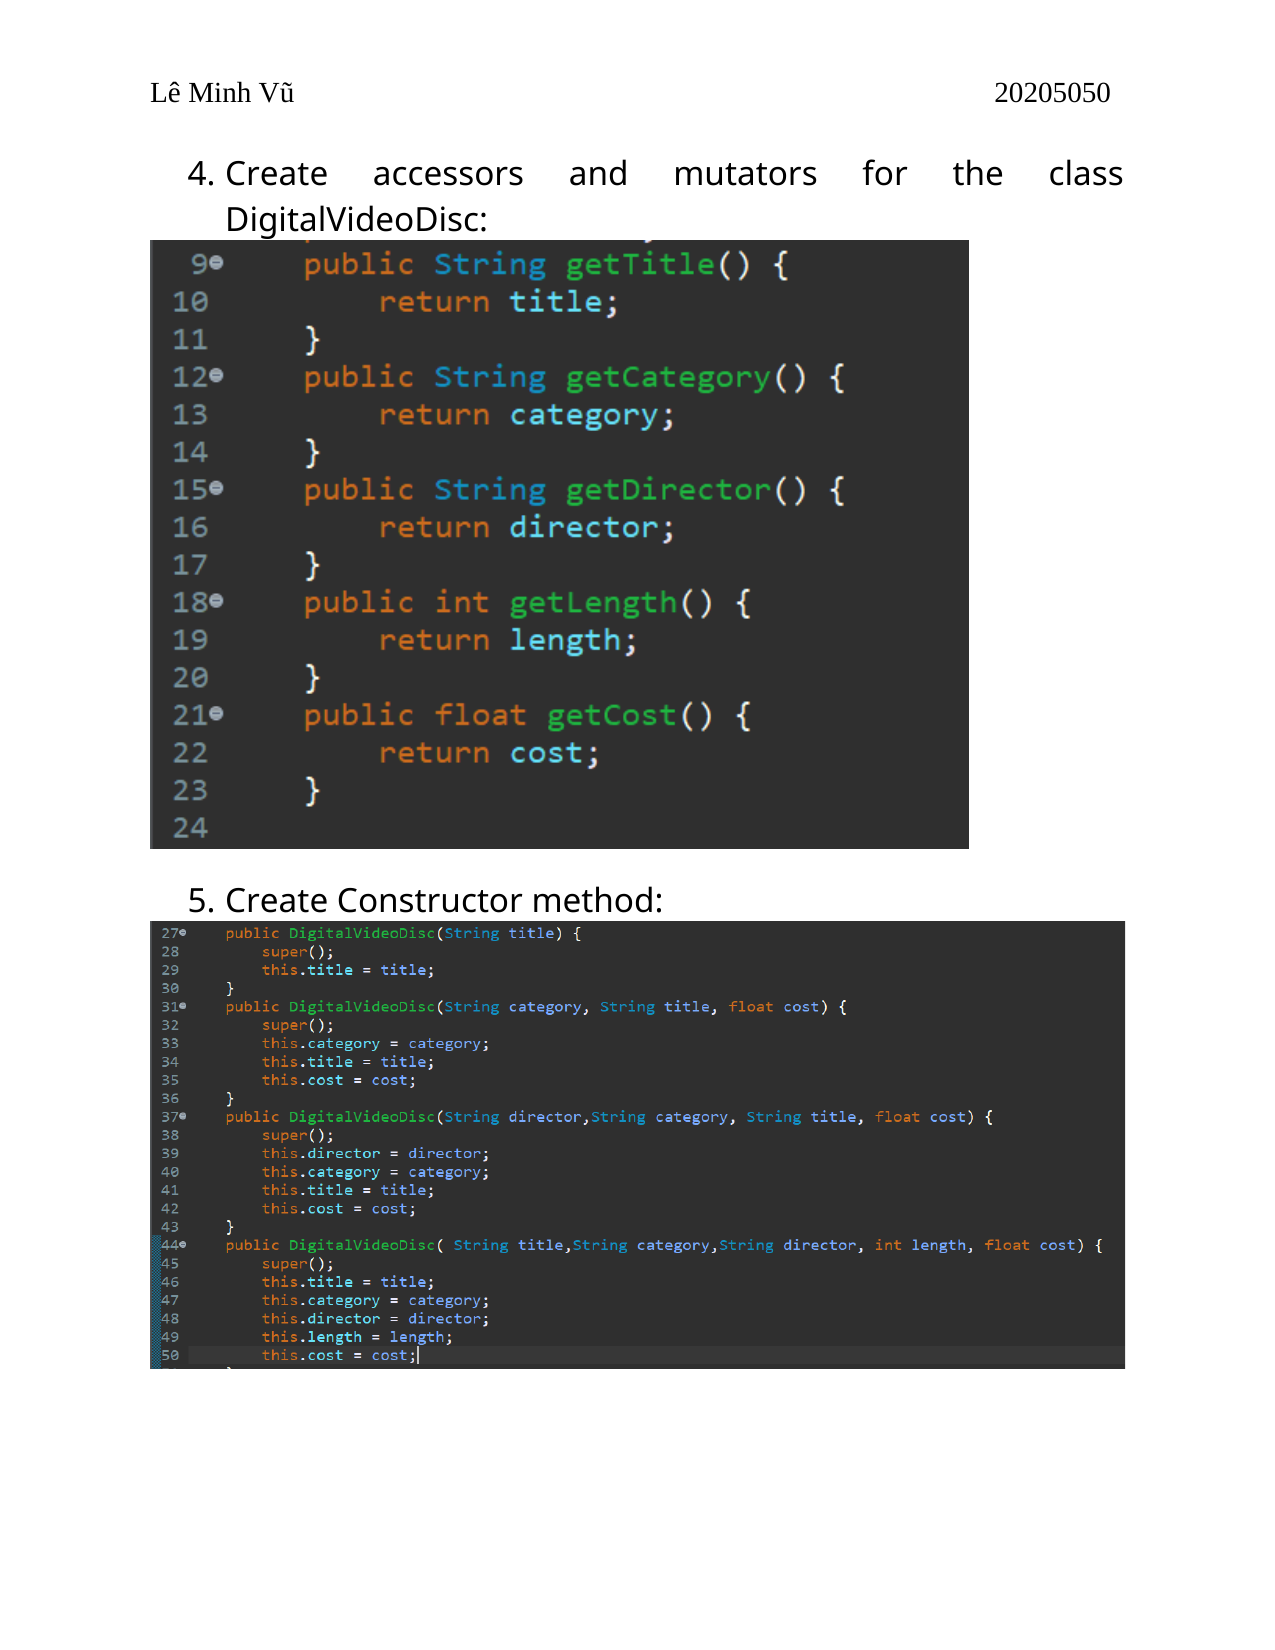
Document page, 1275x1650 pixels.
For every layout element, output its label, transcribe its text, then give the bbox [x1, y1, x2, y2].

picture [150, 240, 969, 849]
subtitle Create accessors and mutators for the class DigitalVideoDisc: [187, 150, 1125, 241]
picture [150, 921, 1125, 1369]
subtitle Create Constructor method: [187, 876, 1125, 921]
